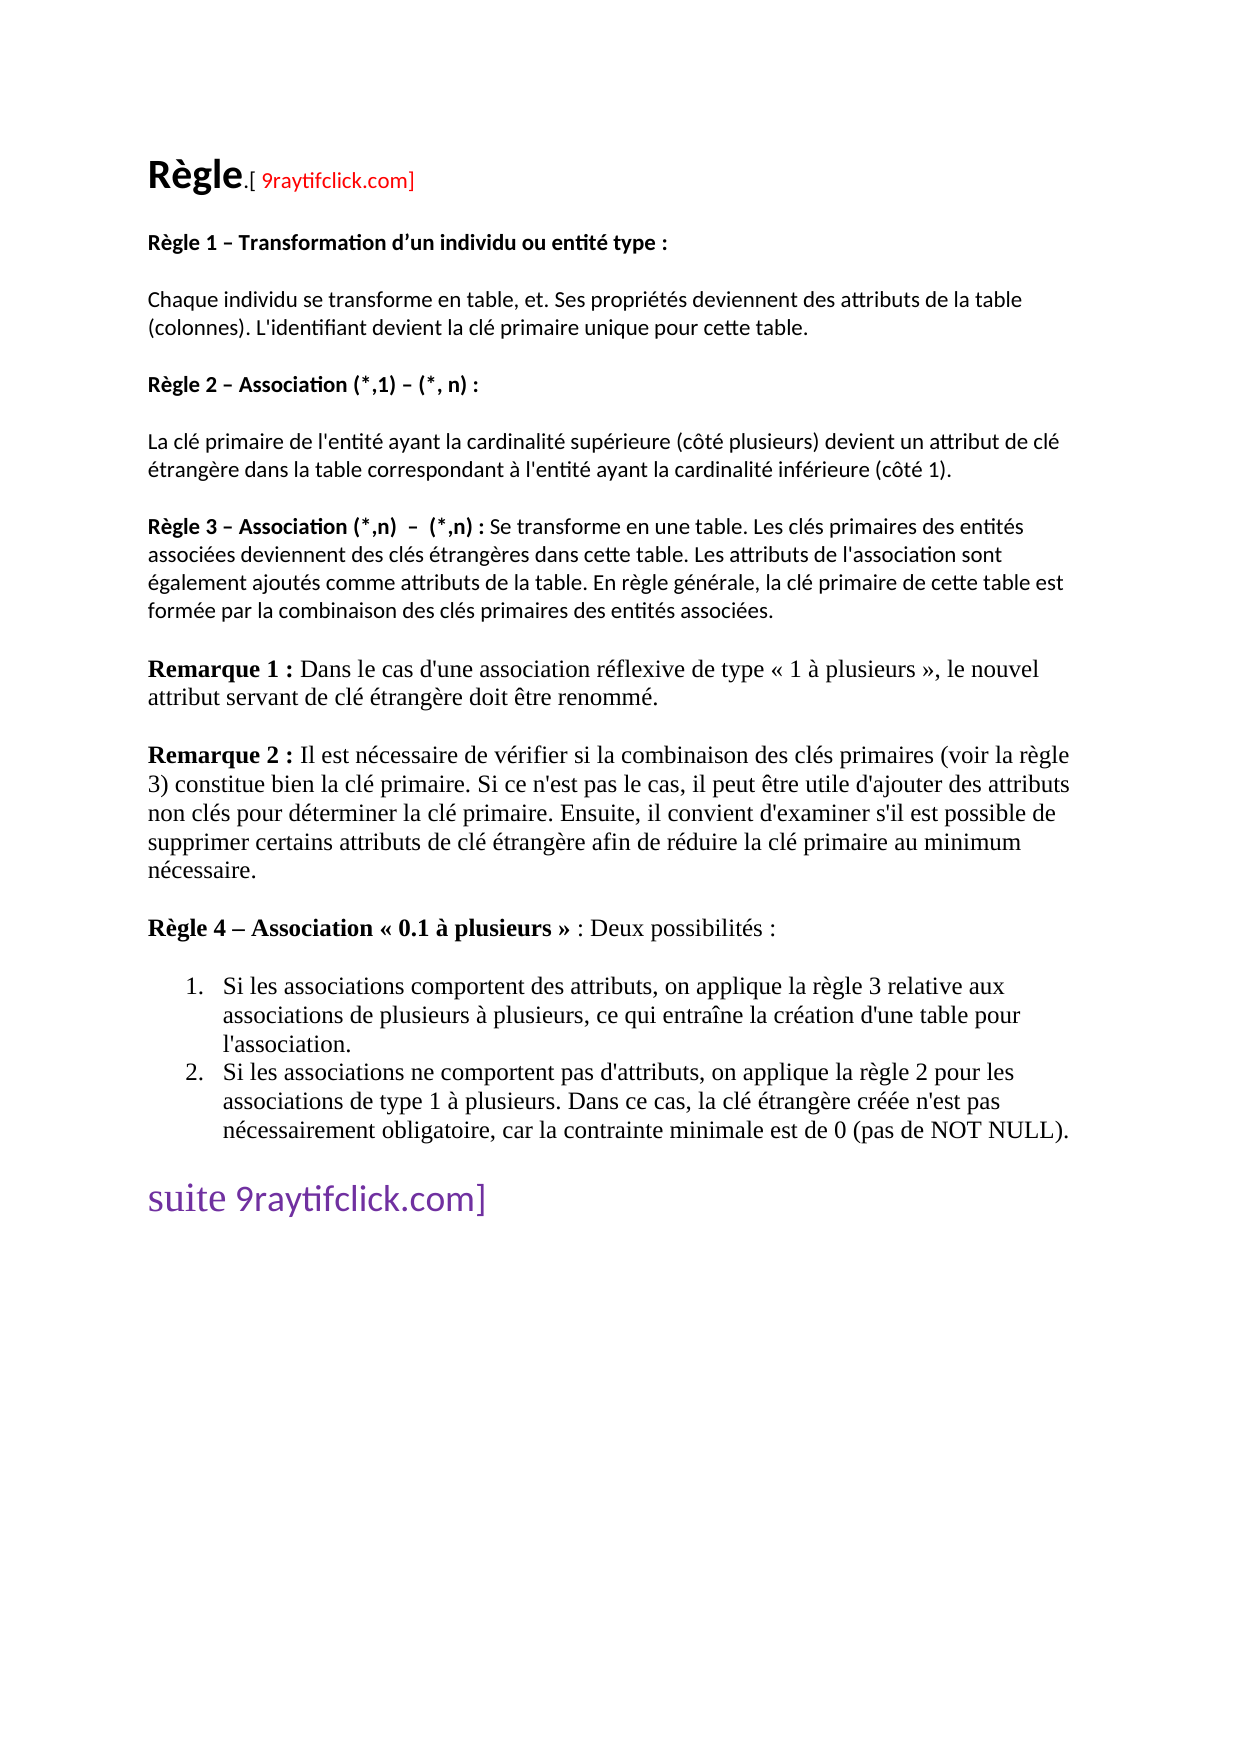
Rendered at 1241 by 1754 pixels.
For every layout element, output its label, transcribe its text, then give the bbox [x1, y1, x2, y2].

list Si les associations ne comportent pas d'attributs, on applique la règle 2 pour les associations de type 1 à plusieurs. Dans ce cas, la clé étrangère créée n'est pas nécessairement obligatoire, car la contrainte minimale est de 0 (pas de NOT NULL). [185, 1087, 1093, 1173]
text La clé primaire de l'entité ayant la cardinalité supérieure (côté plusieurs) devient un attribut de clé étrangère dans la table correspondant à l'entité ayant la cardinalité inférieure (côté 1). [148, 427, 1093, 483]
text suite 9raytifclick.com] [148, 1202, 1093, 1250]
text Remarque 1 : Dans le cas d'une association réflexive de type « 1 à plusieurs », le nouvel attribut servant de clé étrangère doit être renommé. [148, 654, 1093, 711]
text Règle 3 – Association (*,n) – (*,n) : Se transforme en une table. Les clés primaires des entités associées deviennent des clés étrangères dans cette table. Les attributs de l'association sont également ajoutés comme attributs de la table. En règle générale, la clé primaire de cette table est formée par la combinaison des clés primaires des entités associées. [148, 512, 1093, 624]
text Règle.[ 9raytifclick.com] [148, 148, 1093, 198]
text Règle 1 – Transformation d’un individu ou entité type : [148, 228, 1093, 256]
text Chaque individu se transforme en table, et. Ses propriétés deviennent des attributs de la table (colonnes). L'identifiant devient la clé primaire unique pour cette table. [148, 285, 1093, 341]
text Remarque 2 : Il est nécessaire de vérifier si la combinaison des clés primaires (voir la règle 3) constitue bien la clé primaire. Si ce n'est pas le cas, il peut être utile d'ajouter des attributs non clés pour déterminer la clé primaire. Ensuite, il convient d'examiner s'il est possible de supprimer certains attributs de clé étrangère afin de réduire la clé primaire au minimum nécessaire. [148, 740, 1093, 884]
list Si les associations comportent des attributs, on applique la règle 3 relative aux associations de plusieurs à plusieurs, ce qui entraîne la création d'une table pour l'association. [185, 971, 1093, 1057]
text Règle 4 – Association « 0.1 à plusieurs » : Deux possibilités : [148, 913, 1093, 942]
text Règle 2 – Association (*,1) – (*, n) : [148, 370, 1093, 398]
